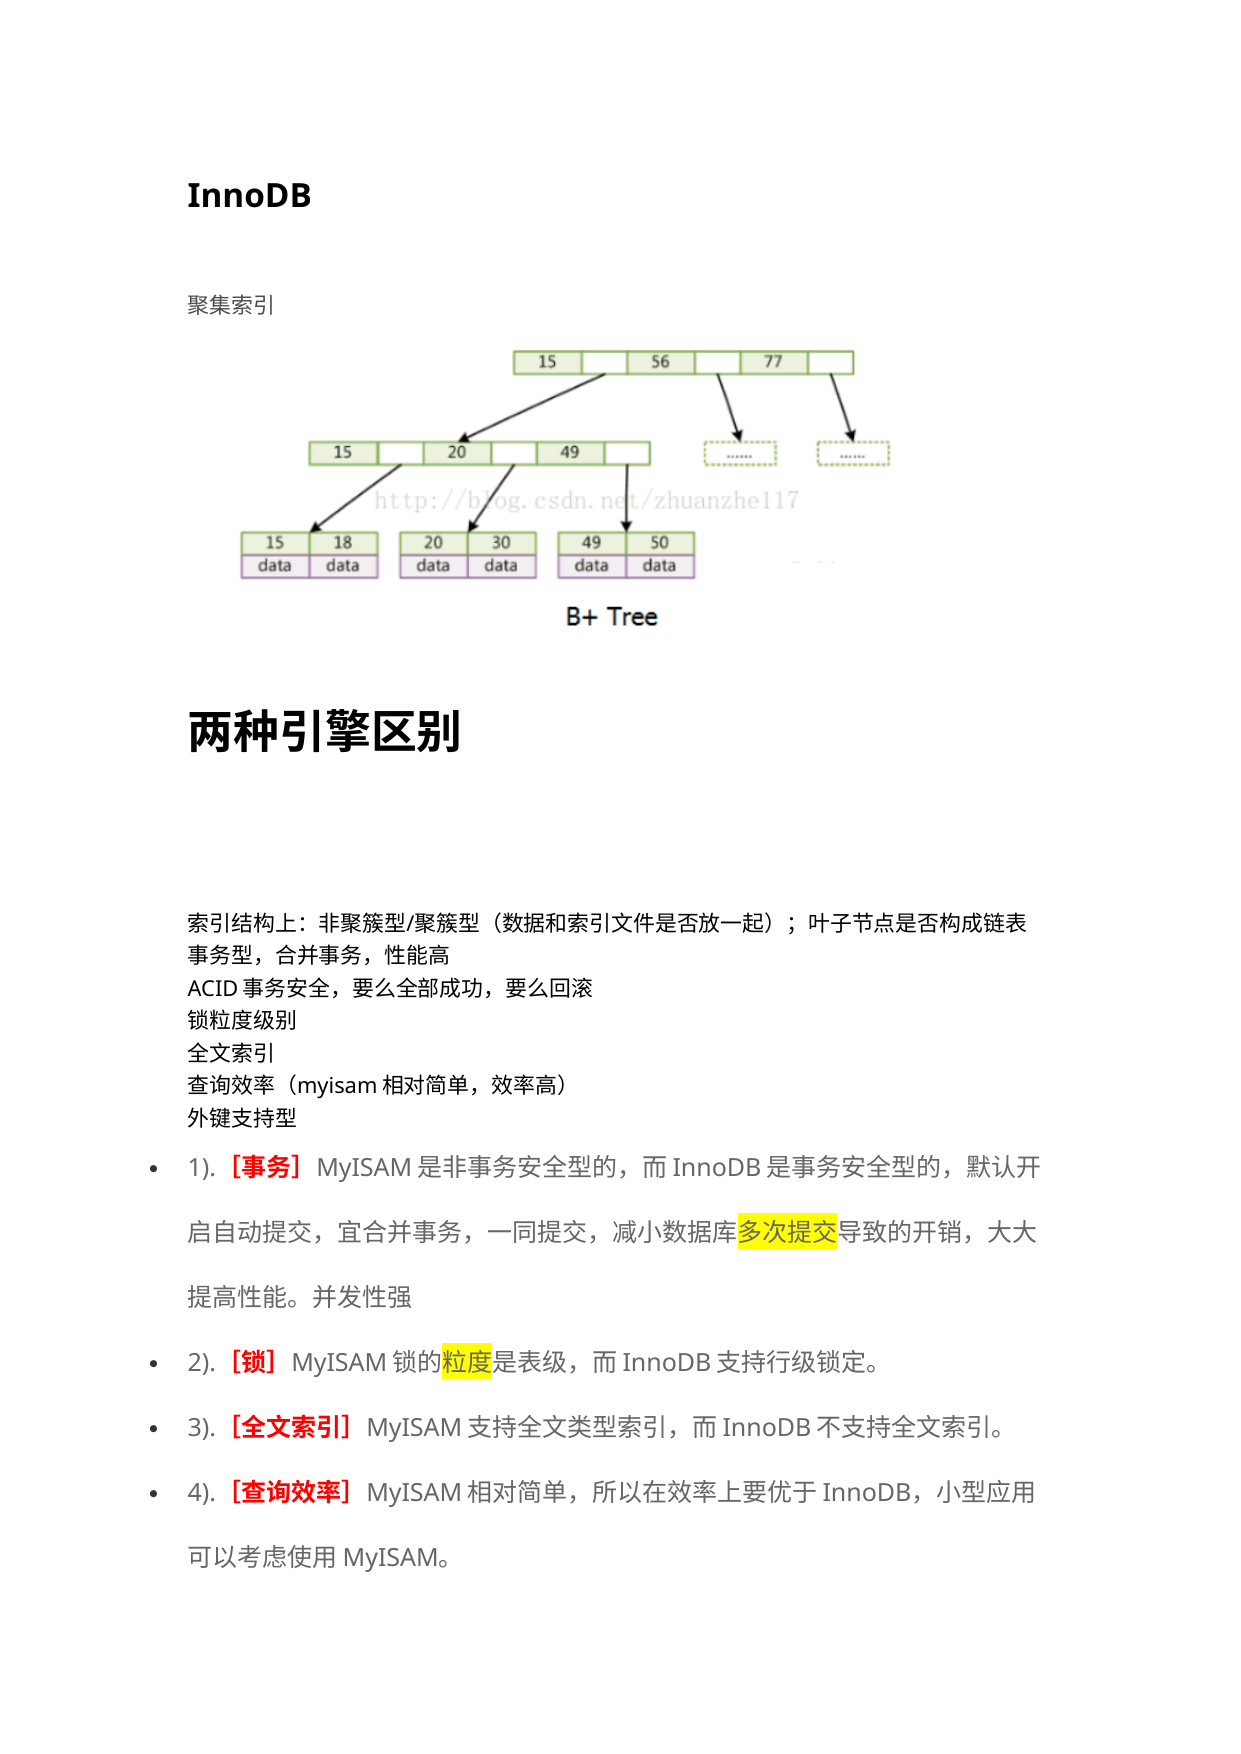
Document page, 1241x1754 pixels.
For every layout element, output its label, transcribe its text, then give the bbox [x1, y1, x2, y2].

list 1).［事务］MyISAM是非事务安全型的，而InnoDB是事务安全型的，默认开启自动提交，宜合并事务，一同提交，减小数据库多次提交导致的开销，大大提高性能。并发性强 [150, 1133, 1053, 1328]
text 全文索引 [187, 1036, 1053, 1068]
text 索引结构上：非聚簇型/聚簇型（数据和索引文件是否放一起）；叶子节点是否构成链表 [187, 906, 1053, 938]
text 外键支持型 [187, 1101, 1053, 1133]
list 3).［全文索引］MyISAM支持全文类型索引，而InnoDB不支持全文索引。 [150, 1393, 1053, 1458]
list 4).［查询效率］MyISAM相对简单，所以在效率上要优于InnoDB，小型应用可以考虑使用MyISAM。 [150, 1458, 1053, 1588]
picture [187, 319, 1053, 626]
subtitle InnoDB [187, 162, 1053, 227]
text 事务型，合并事务，性能高 [187, 938, 1053, 971]
text 查询效率（myisam相对简单，效率高） [187, 1068, 1053, 1101]
text 锁粒度级别 [187, 1003, 1053, 1036]
text 聚集索引 [187, 287, 1053, 319]
subtitle 两种引擎区别 [187, 680, 1053, 778]
text ACID事务安全，要么全部成功，要么回滚 [187, 971, 1053, 1003]
list 2).［锁］MyISAM锁的粒度是表级，而InnoDB支持行级锁定。 [150, 1328, 1053, 1393]
